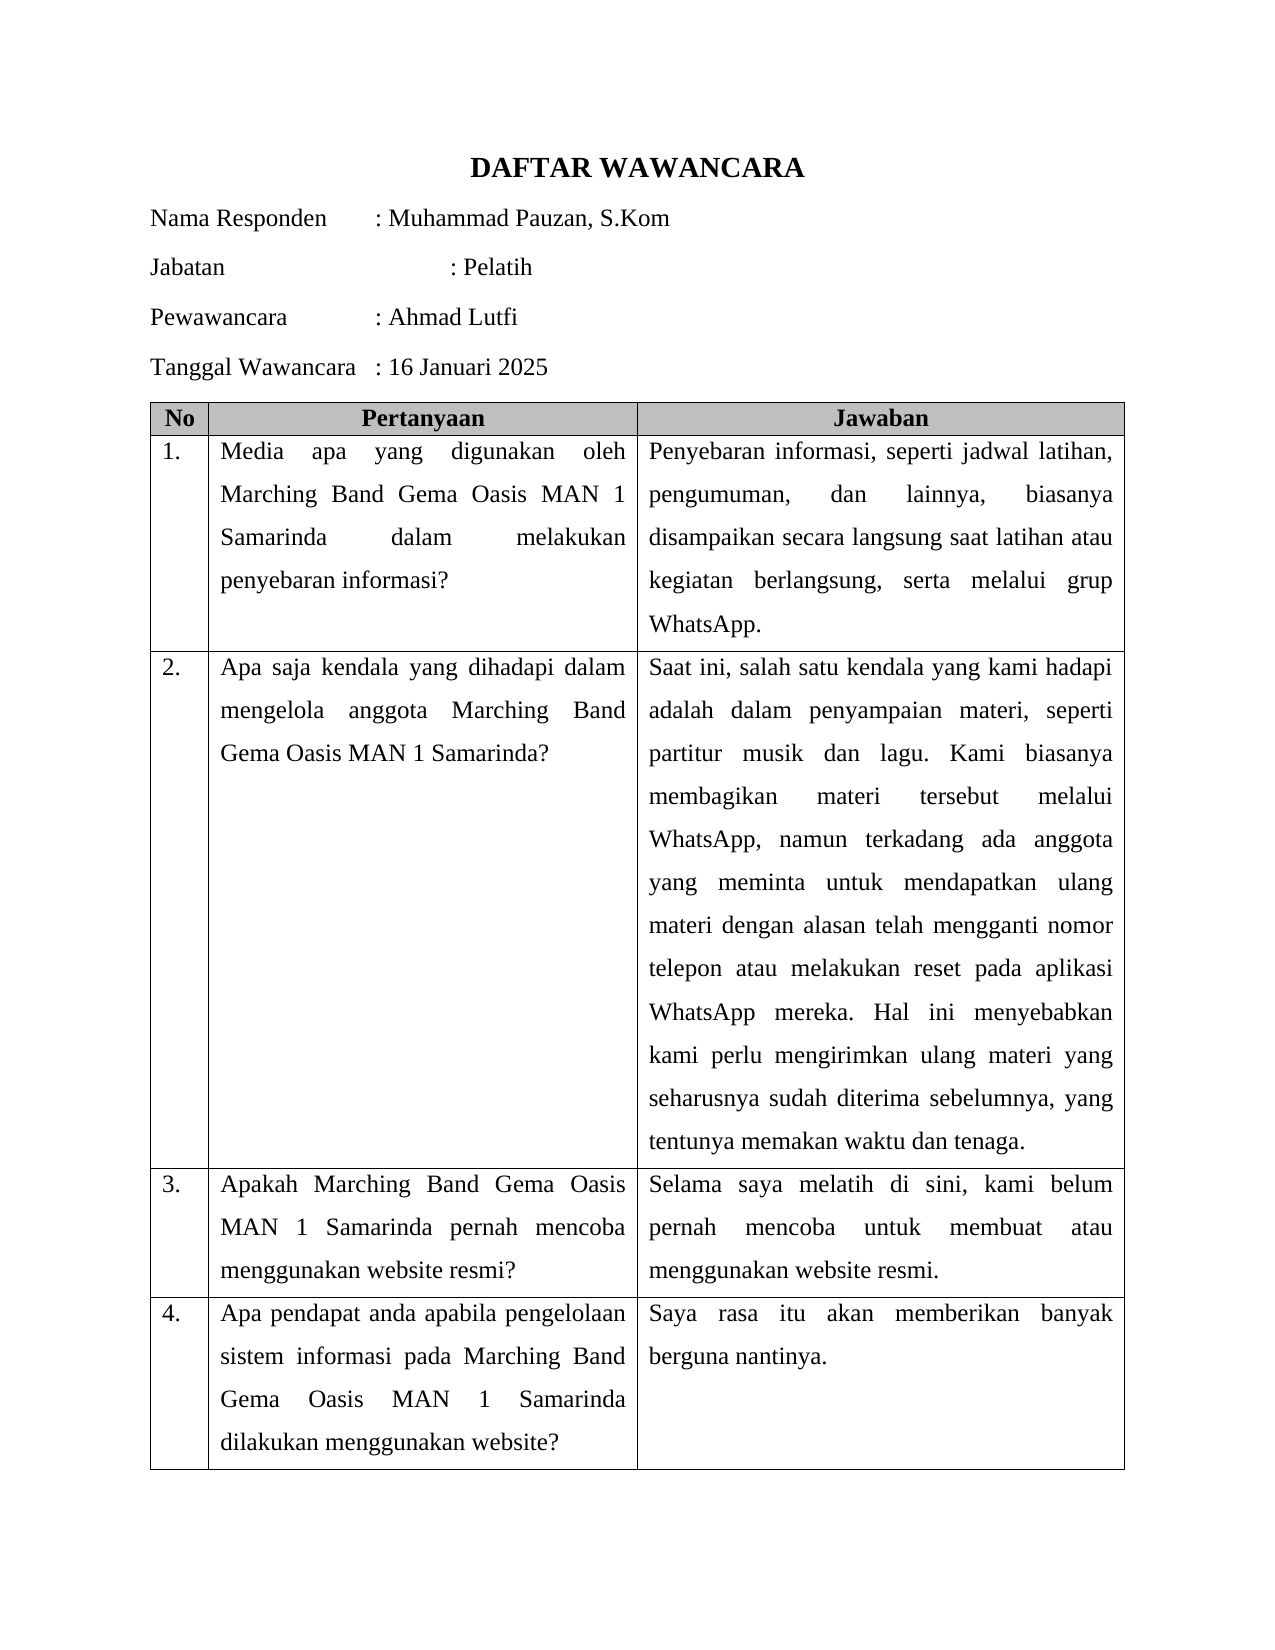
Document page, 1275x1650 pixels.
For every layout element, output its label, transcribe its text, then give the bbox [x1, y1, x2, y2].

text Pewawancara : Ahmad Lutfi [150, 302, 1125, 331]
table_cell Saya rasa itu akan memberikan banyak berguna nantinya. [638, 1298, 1124, 1469]
table_cell 4. [151, 1298, 208, 1469]
table_cell Saat ini, salah satu kendala yang kami hadapi adalah dalam penyampaian materi, seperti partitur musik dan lagu. Kami biasanya membagikan materi tersebut melalui WhatsApp, namun terkadang ada anggota yang meminta untuk mendapatkan ulang materi dengan alasan telah mengganti nomor telepon atau melakukan reset pada aplikasi WhatsApp mereka. Hal ini menyebabkan kami perlu mengirimkan ulang materi yang seharusnya sudah diterima sebelumnya, yang tentunya memakan waktu dan tenaga. [638, 652, 1124, 1168]
table_cell 3. [151, 1169, 208, 1297]
table_cell Media apa yang digunakan oleh Marching Band Gema Oasis MAN 1 Samarinda dalam melakukan penyebaran informasi? [209, 436, 637, 651]
text DAFTAR WAWANCARA [150, 150, 1125, 183]
table_header Jawaban [638, 403, 1124, 435]
table_cell 1. [151, 436, 208, 651]
table_cell Penyebaran informasi, seperti jadwal latihan, pengumuman, dan lainnya, biasanya disampaikan secara langsung saat latihan atau kegiatan berlangsung, serta melalui grup WhatsApp. [638, 436, 1124, 651]
text Jabatan : Pelatih [150, 252, 1125, 281]
table_cell Apa pendapat anda apabila pengelolaan sistem informasi pada Marching Band Gema Oasis MAN 1 Samarinda dilakukan menggunakan website? [209, 1298, 637, 1469]
table_header Pertanyaan [209, 403, 637, 435]
table_cell Apa saja kendala yang dihadapi dalam mengelola anggota Marching Band Gema Oasis MAN 1 Samarinda? [209, 652, 637, 1168]
table_cell Selama saya melatih di sini, kami belum pernah mencoba untuk membuat atau menggunakan website resmi. [638, 1169, 1124, 1297]
table_cell 2. [151, 652, 208, 1168]
text Tanggal Wawancara : 16 Januari 2025 [150, 352, 1125, 381]
table_cell Apakah Marching Band Gema Oasis MAN 1 Samarinda pernah mencoba menggunakan website resmi? [209, 1169, 637, 1297]
text Nama Responden : Muhammad Pauzan, S.Kom [150, 203, 1125, 232]
table_header No [151, 403, 208, 435]
